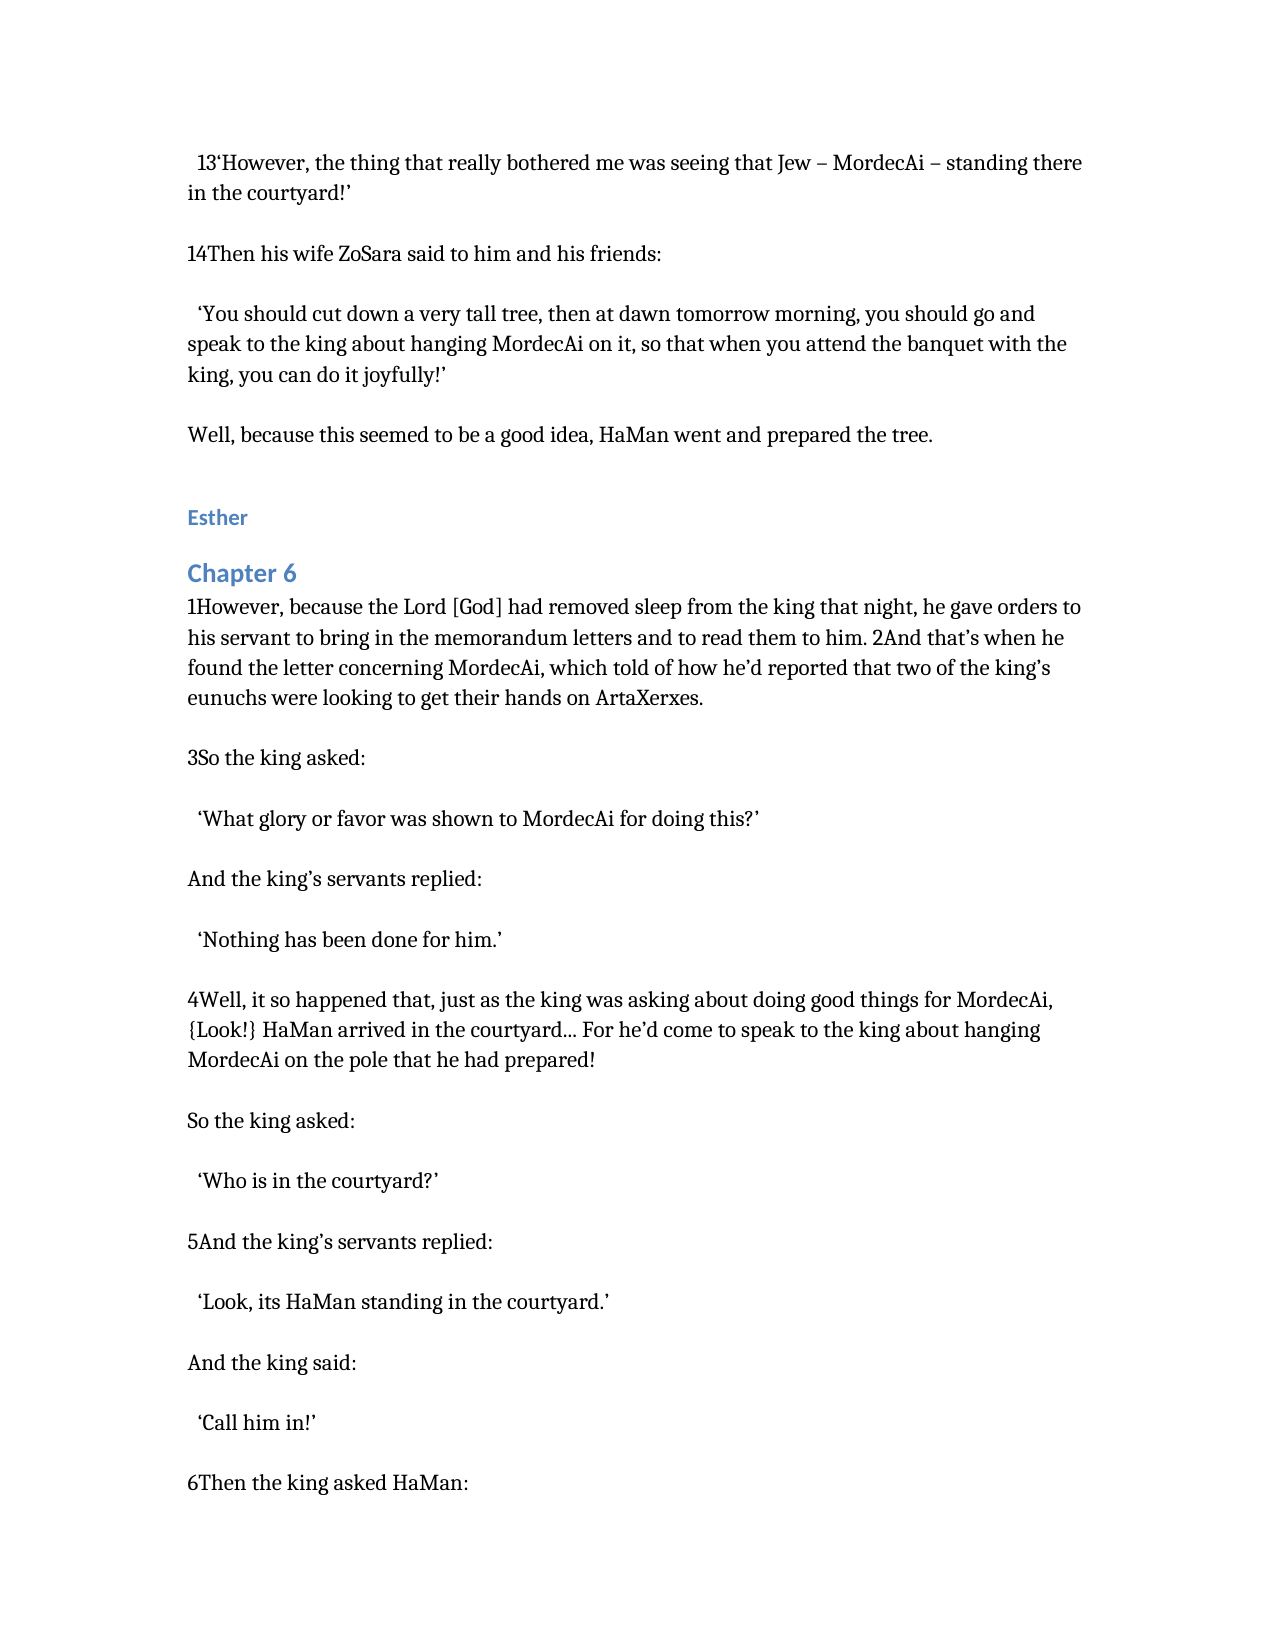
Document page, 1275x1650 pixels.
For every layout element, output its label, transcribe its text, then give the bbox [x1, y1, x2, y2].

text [187, 150, 1087, 478]
subtitle Chapter 6 [187, 556, 1087, 589]
subtitle Esther [187, 503, 1087, 531]
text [187, 594, 1087, 1496]
